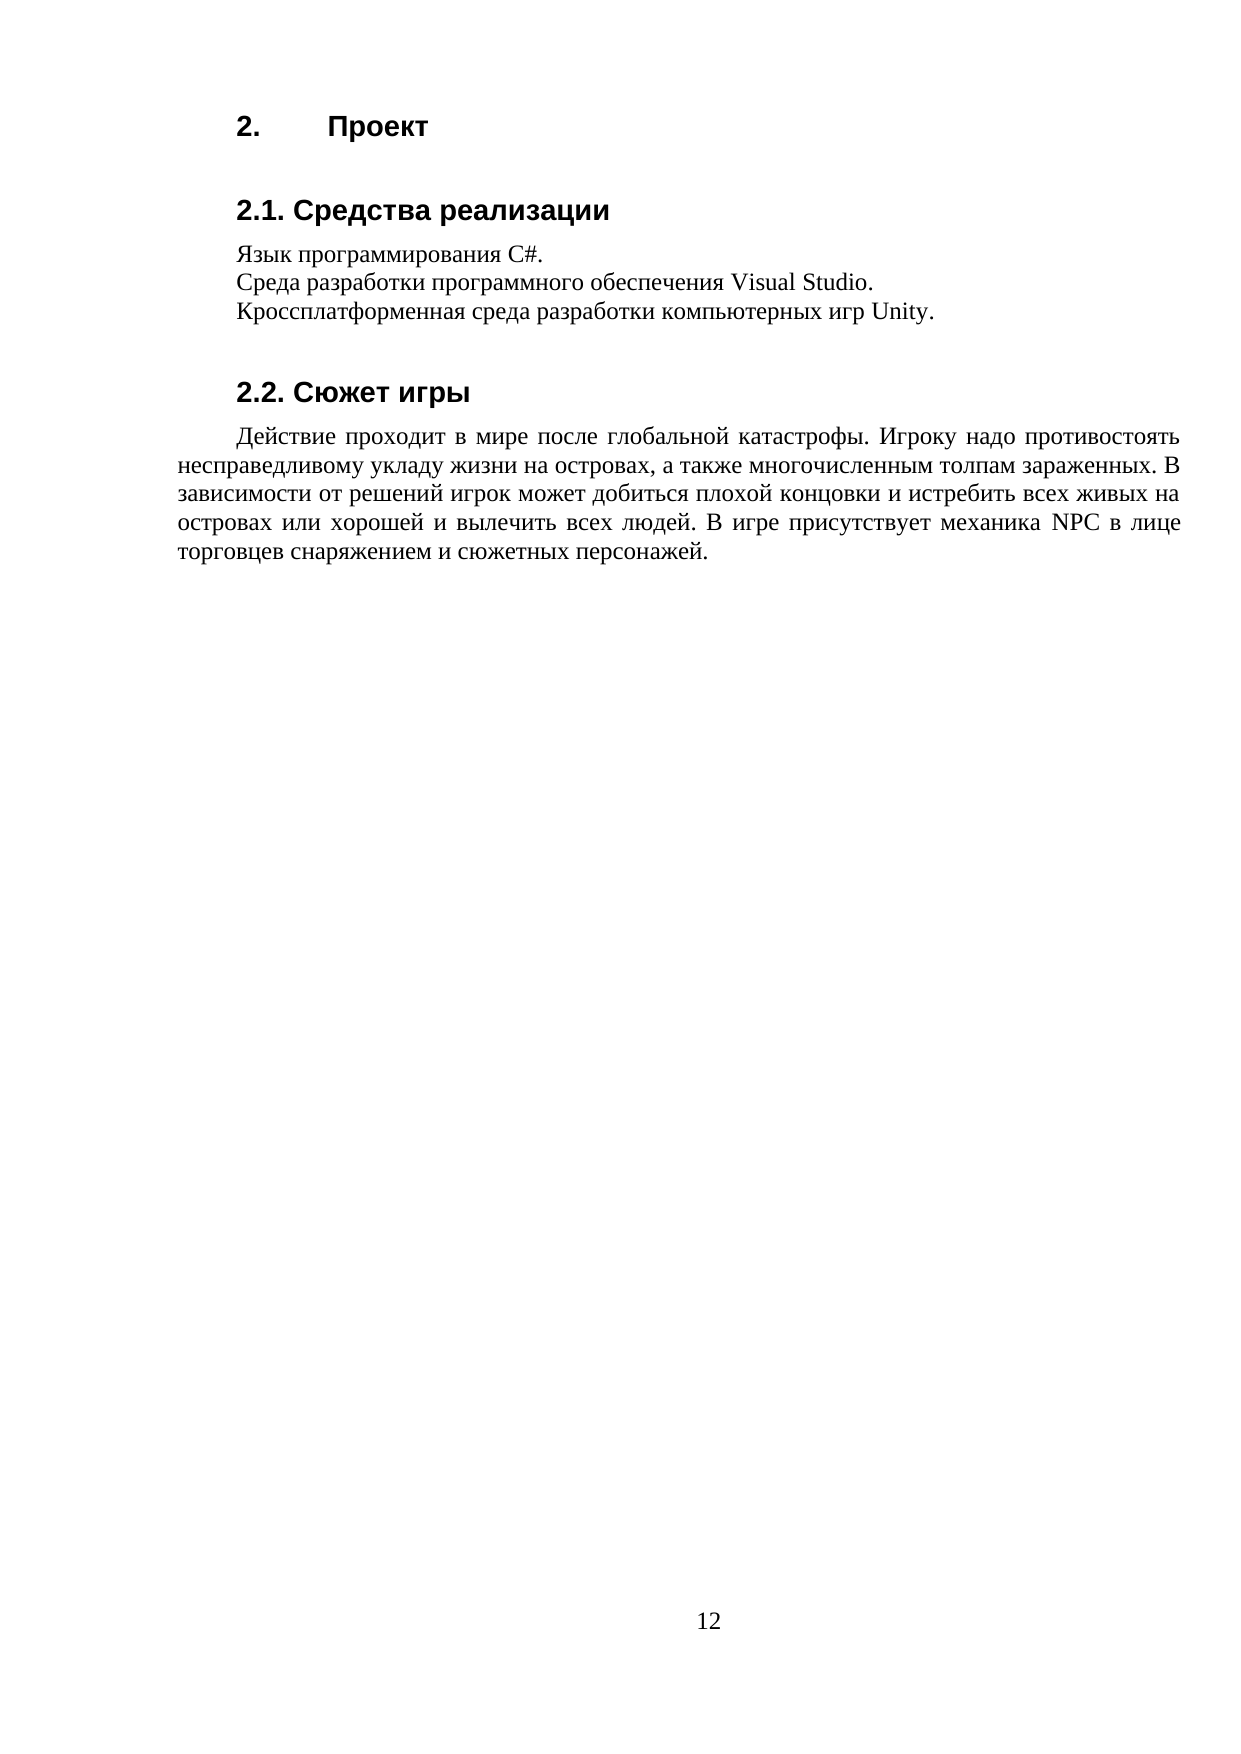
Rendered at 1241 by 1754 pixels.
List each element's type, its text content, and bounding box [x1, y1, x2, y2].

text Кроссплатформенная среда разработки компьютерных игр Unity. [177, 296, 1181, 325]
text Действие проходит в мире после глобальной катастрофы. Игроку надо противостоять несправедливому укладу жизни на островах, а также многочисленным толпам зараженных. В зависимости от решений игрок может добиться плохой концовки и истребить всех живых на островах или хорошей и вылечить всех людей. В игре присутствует механика NPC в лице торговцев снаряжением и сюжетных персонажей. [177, 421, 1181, 565]
text 2.1. Средства реализации [177, 193, 1181, 226]
text Язык программирования С#. [177, 239, 1181, 267]
text 2.2. Сюжет игры [177, 375, 1181, 408]
subtitle Проект [177, 109, 1181, 143]
text Среда разработки программного обеспечения Visual Studio. [177, 267, 1181, 296]
